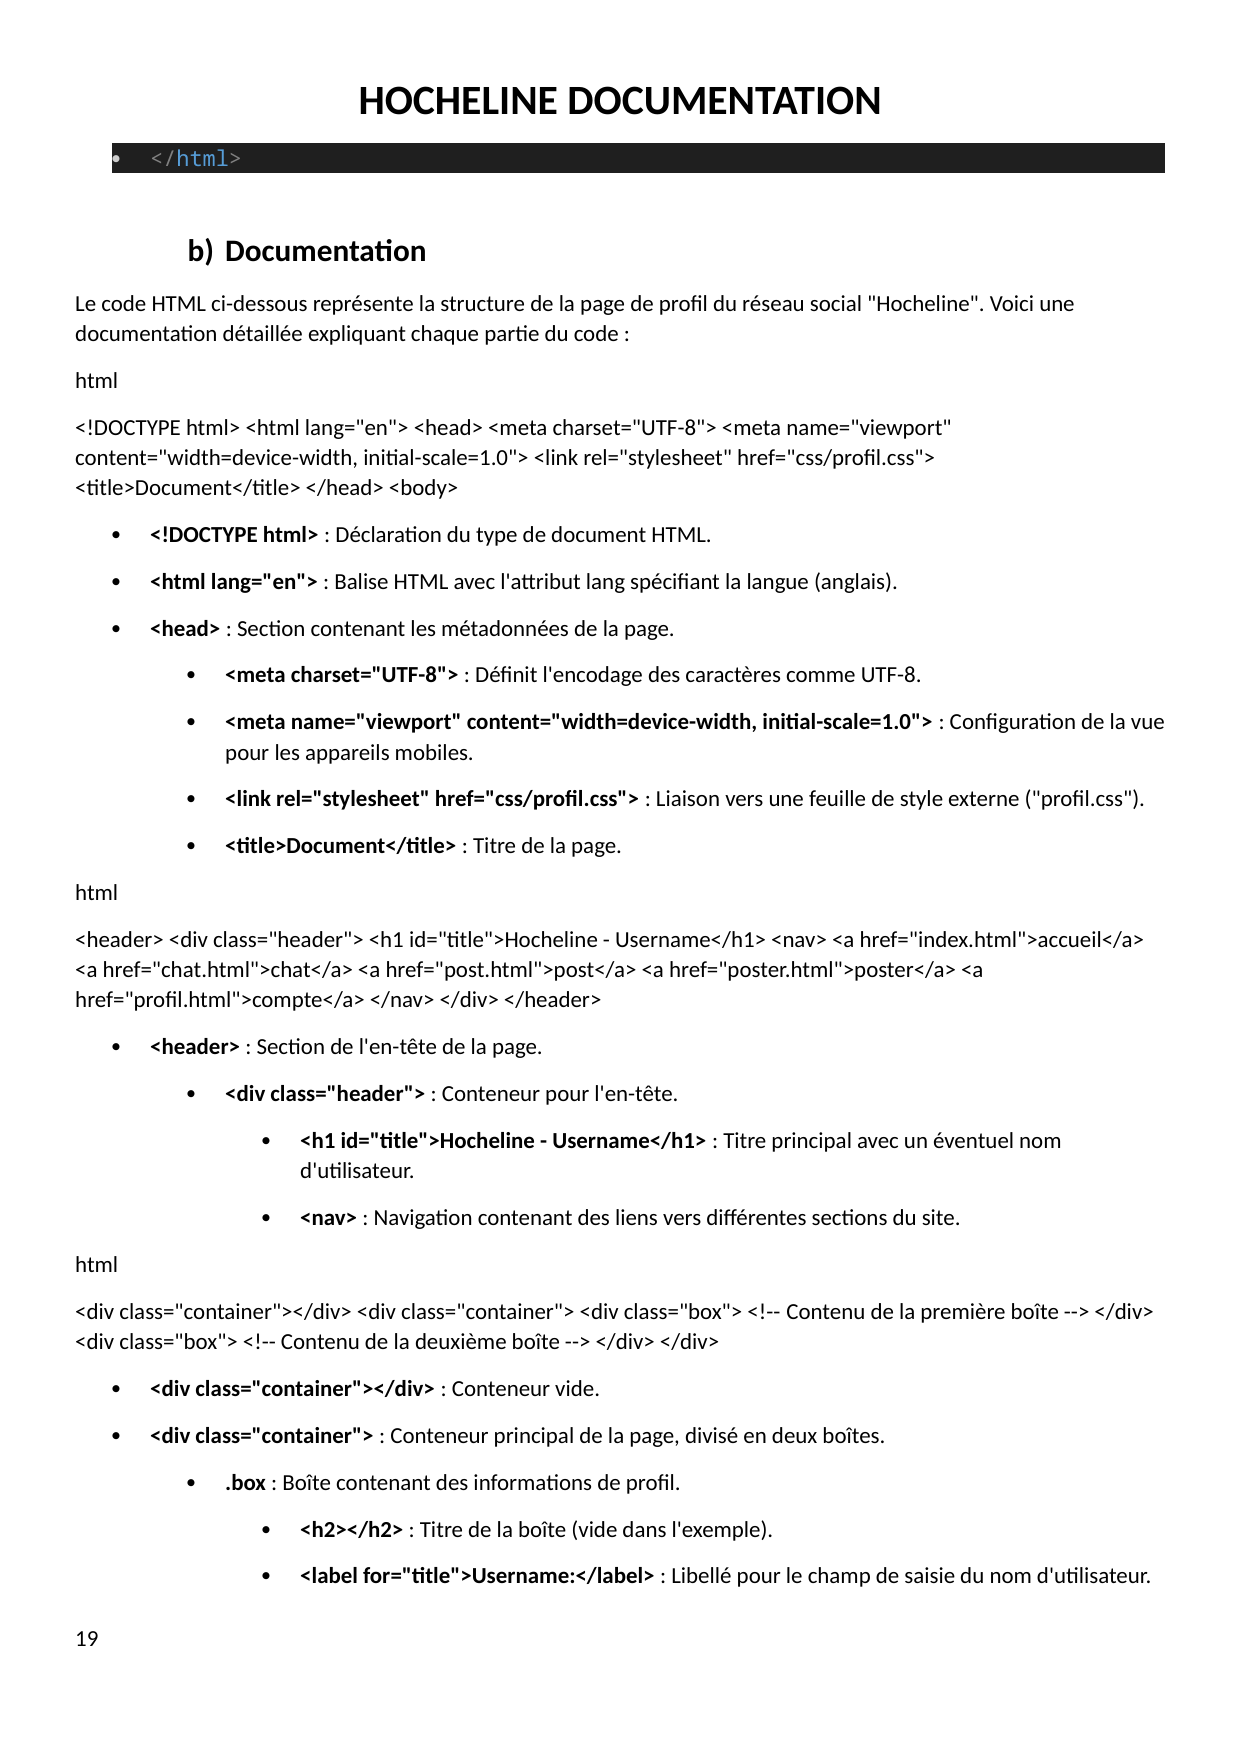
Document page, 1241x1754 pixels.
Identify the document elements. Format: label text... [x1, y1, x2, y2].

list <label for="title">Username:</label> : Libellé pour le champ de saisie du nom d'utilisateur. [262, 1562, 1165, 1590]
text html [75, 878, 1165, 906]
list <div class="container"> : Conteneur principal de la page, divisé en deux boîtes. [112, 1421, 1165, 1449]
text html [75, 1250, 1165, 1278]
list <head> : Section contenant les métadonnées de la page. [112, 614, 1165, 642]
list <meta charset="UTF-8"> : Définit l'encodage des caractères comme UTF-8. [187, 661, 1165, 689]
text Le code HTML ci-dessous représente la structure de la page de profil du réseau social "Hocheline". Voici une documentation détaillée expliquant chaque partie du code : [75, 289, 1165, 347]
list <html lang="en"> : Balise HTML avec l'attribut lang spécifiant la langue (anglais). [112, 567, 1165, 595]
text <!DOCTYPE html> <html lang="en"> <head> <meta charset="UTF-8"> <meta name="viewport" content="width=device-width, initial-scale=1.0"> <link rel="stylesheet" href="css/profil.css"> <title>Document</title> </head> <body> [75, 413, 1165, 501]
list <h2></h2> : Titre de la boîte (vide dans l'exemple). [262, 1515, 1165, 1543]
list <header> : Section de l'en-tête de la page. [112, 1032, 1165, 1061]
list <h1 id="title">Hocheline - Username</h1> : Titre principal avec un éventuel nom d'utilisateur. [262, 1126, 1165, 1184]
list .box : Boîte contenant des informations de profil. [187, 1468, 1165, 1496]
text <header> <div class="header"> <h1 id="title">Hocheline - Username</h1> <nav> <a href="index.html">accueil</a> <a href="chat.html">chat</a> <a href="post.html">post</a> <a href="poster.html">poster</a> <a href="profil.html">compte</a> </nav> </div> </header> [75, 925, 1165, 1014]
list <title>Document</title> : Titre de la page. [187, 831, 1165, 859]
list </html> [112, 143, 1165, 173]
list <nav> : Navigation contenant des liens vers différentes sections du site. [262, 1203, 1165, 1231]
list <div class="header"> : Conteneur pour l'en-tête. [187, 1079, 1165, 1107]
list Documentation [187, 231, 1165, 269]
text html [75, 366, 1165, 394]
list <!DOCTYPE html> : Déclaration du type de document HTML. [112, 520, 1165, 548]
text <div class="container"></div> <div class="container"> <div class="box"> <!-- Contenu de la première boîte --> </div> <div class="box"> <!-- Contenu de la deuxième boîte --> </div> </div> [75, 1297, 1165, 1355]
list <div class="container"></div> : Conteneur vide. [112, 1374, 1165, 1402]
list <meta name="viewport" content="width=device-width, initial-scale=1.0"> : Configuration de la vue pour les appareils mobiles. [187, 707, 1165, 766]
list <link rel="stylesheet" href="css/profil.css"> : Liaison vers une feuille de style externe ("profil.css"). [187, 784, 1165, 813]
